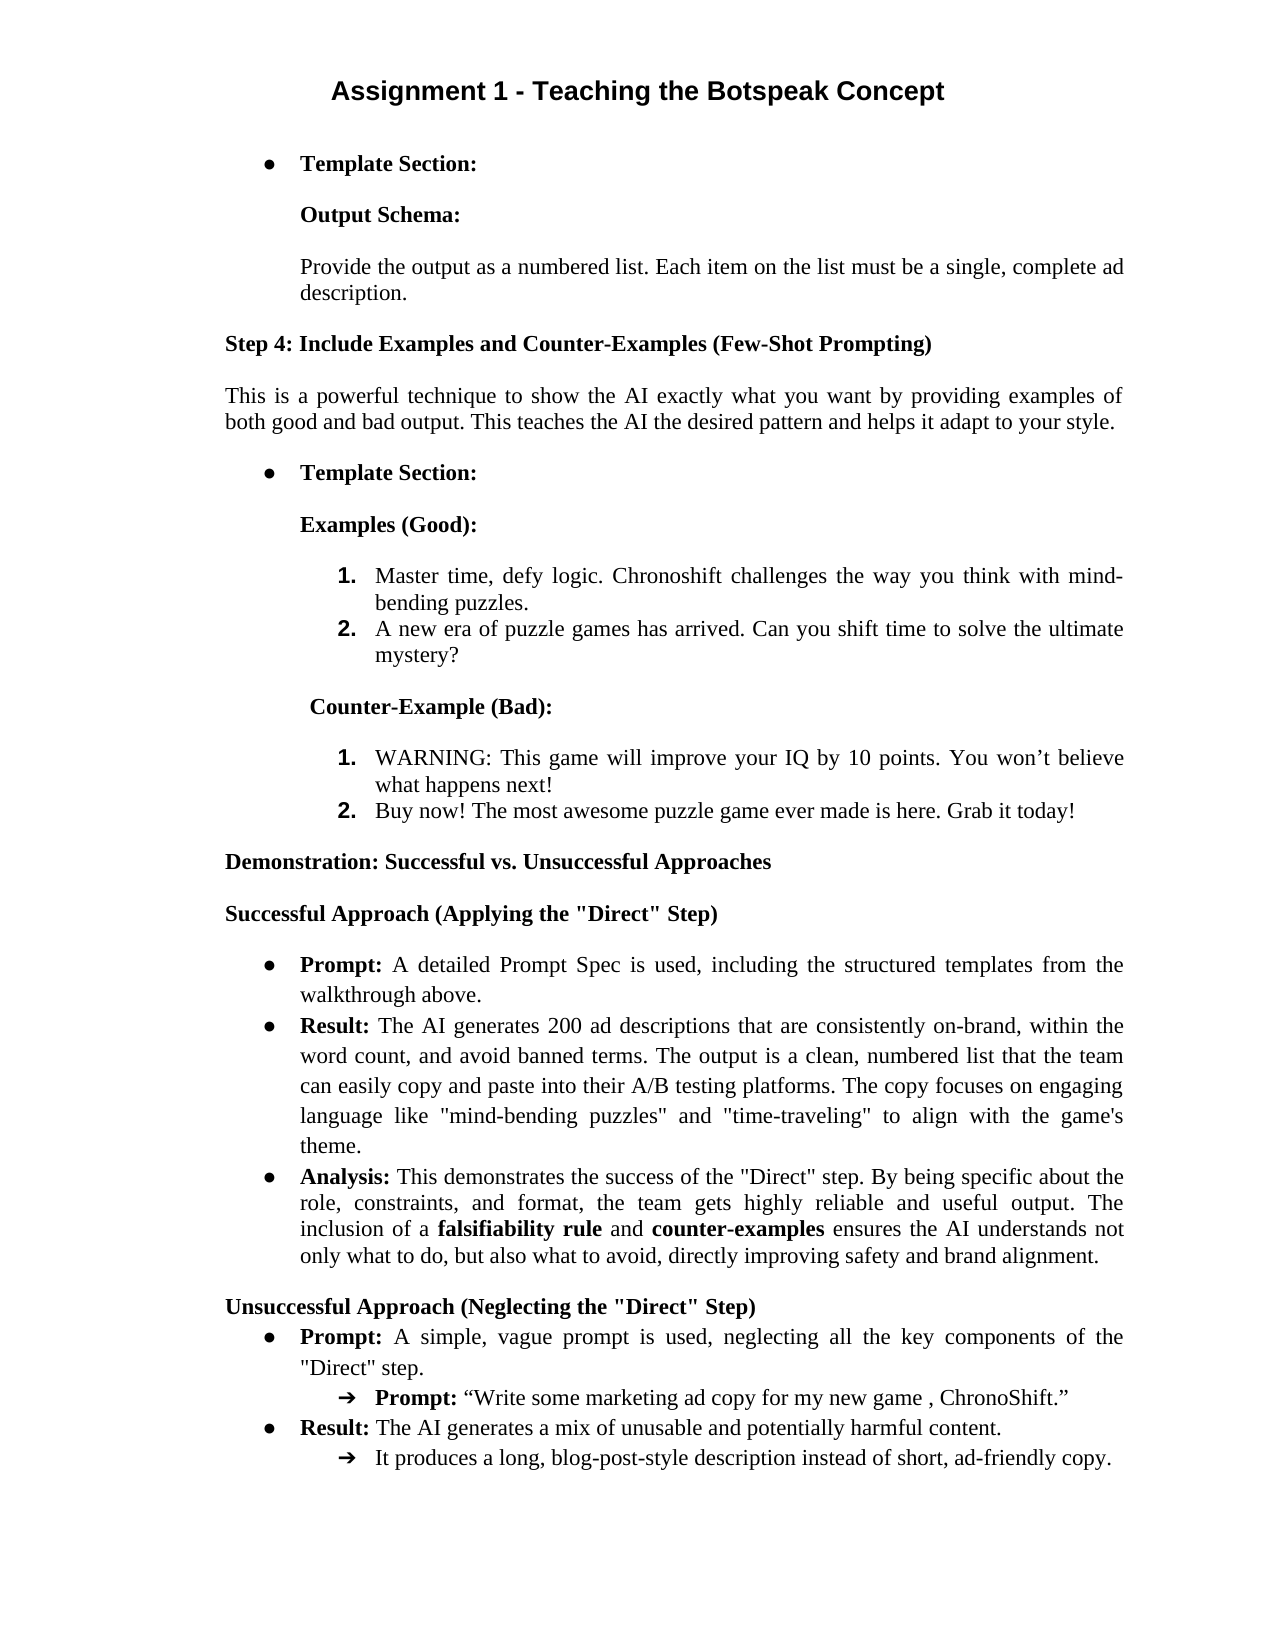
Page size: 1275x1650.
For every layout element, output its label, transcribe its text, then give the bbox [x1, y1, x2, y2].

text Output Schema: [300, 201, 1125, 228]
list Result: The AI generates 200 ad descriptions that are consistently on-brand, within the word count, and avoid banned terms. The output is a clean, numbered list that the team can easily copy and paste into their A/B testing platforms. The copy focuses on engaging language like "mind-bending puzzles" and "time-traveling" to align with the game's theme. [262, 1012, 1125, 1159]
text Examples (Good): [300, 511, 1125, 537]
list Analysis: This demonstrates the success of the "Direct" step. By being specific about the role, constraints, and format, the team gets highly reliable and useful output. The inclusion of a falsifiability rule and counter-examples ensures the AI understands not only what to do, but also what to avoid, directly improving safety and brand alignment. [262, 1163, 1125, 1268]
text Provide the output as a numbered list. Each item on the list must be a single, complete ad description. [300, 253, 1125, 305]
list Master time, defy logic. Chronoshift challenges the way you think with mind-bending puzzles. [337, 562, 1125, 615]
text Step 4: Include Examples and Counter-Examples (Few-Shot Prompting) [225, 330, 1125, 357]
list Result: The AI generates a mix of unusable and potentially harmful content. [262, 1414, 1125, 1440]
subtitle Demonstration: Successful vs. Unsuccessful Approaches [225, 848, 1125, 875]
list Buy now! The most awesome puzzle game ever made is here. Grab it today! [337, 797, 1125, 823]
list Prompt: A detailed Prompt Spec is used, including the structured templates from the walkthrough above. [262, 951, 1125, 1008]
list A new era of puzzle games has arrived. Can you shift time to solve the ultimate mystery? [337, 615, 1125, 668]
list Template Section: [262, 459, 1125, 486]
list It produces a long, blog-post-style description instead of short, ad-friendly copy. [337, 1444, 1125, 1471]
text Unsuccessful Approach (Neglecting the "Direct" Step) [225, 1293, 1125, 1319]
text This is a powerful technique to show the AI exactly what you want by providing examples of both good and bad output. This teaches the AI the desired pattern and helps it adapt to your style. [225, 382, 1125, 434]
list Prompt: A simple, vague prompt is used, neglecting all the key components of the "Direct" step. [262, 1323, 1125, 1380]
list Prompt: “Write some marketing ad copy for my new game , ChronoShift.” [337, 1384, 1125, 1410]
text Successful Approach (Applying the "Direct" Step) [225, 900, 1125, 926]
list WARNING: This game will improve your IQ by 10 points. You won’t believe what happens next! [337, 744, 1125, 797]
list Template Section: [262, 150, 1125, 176]
text Counter-Example (Bad): [309, 693, 1125, 719]
